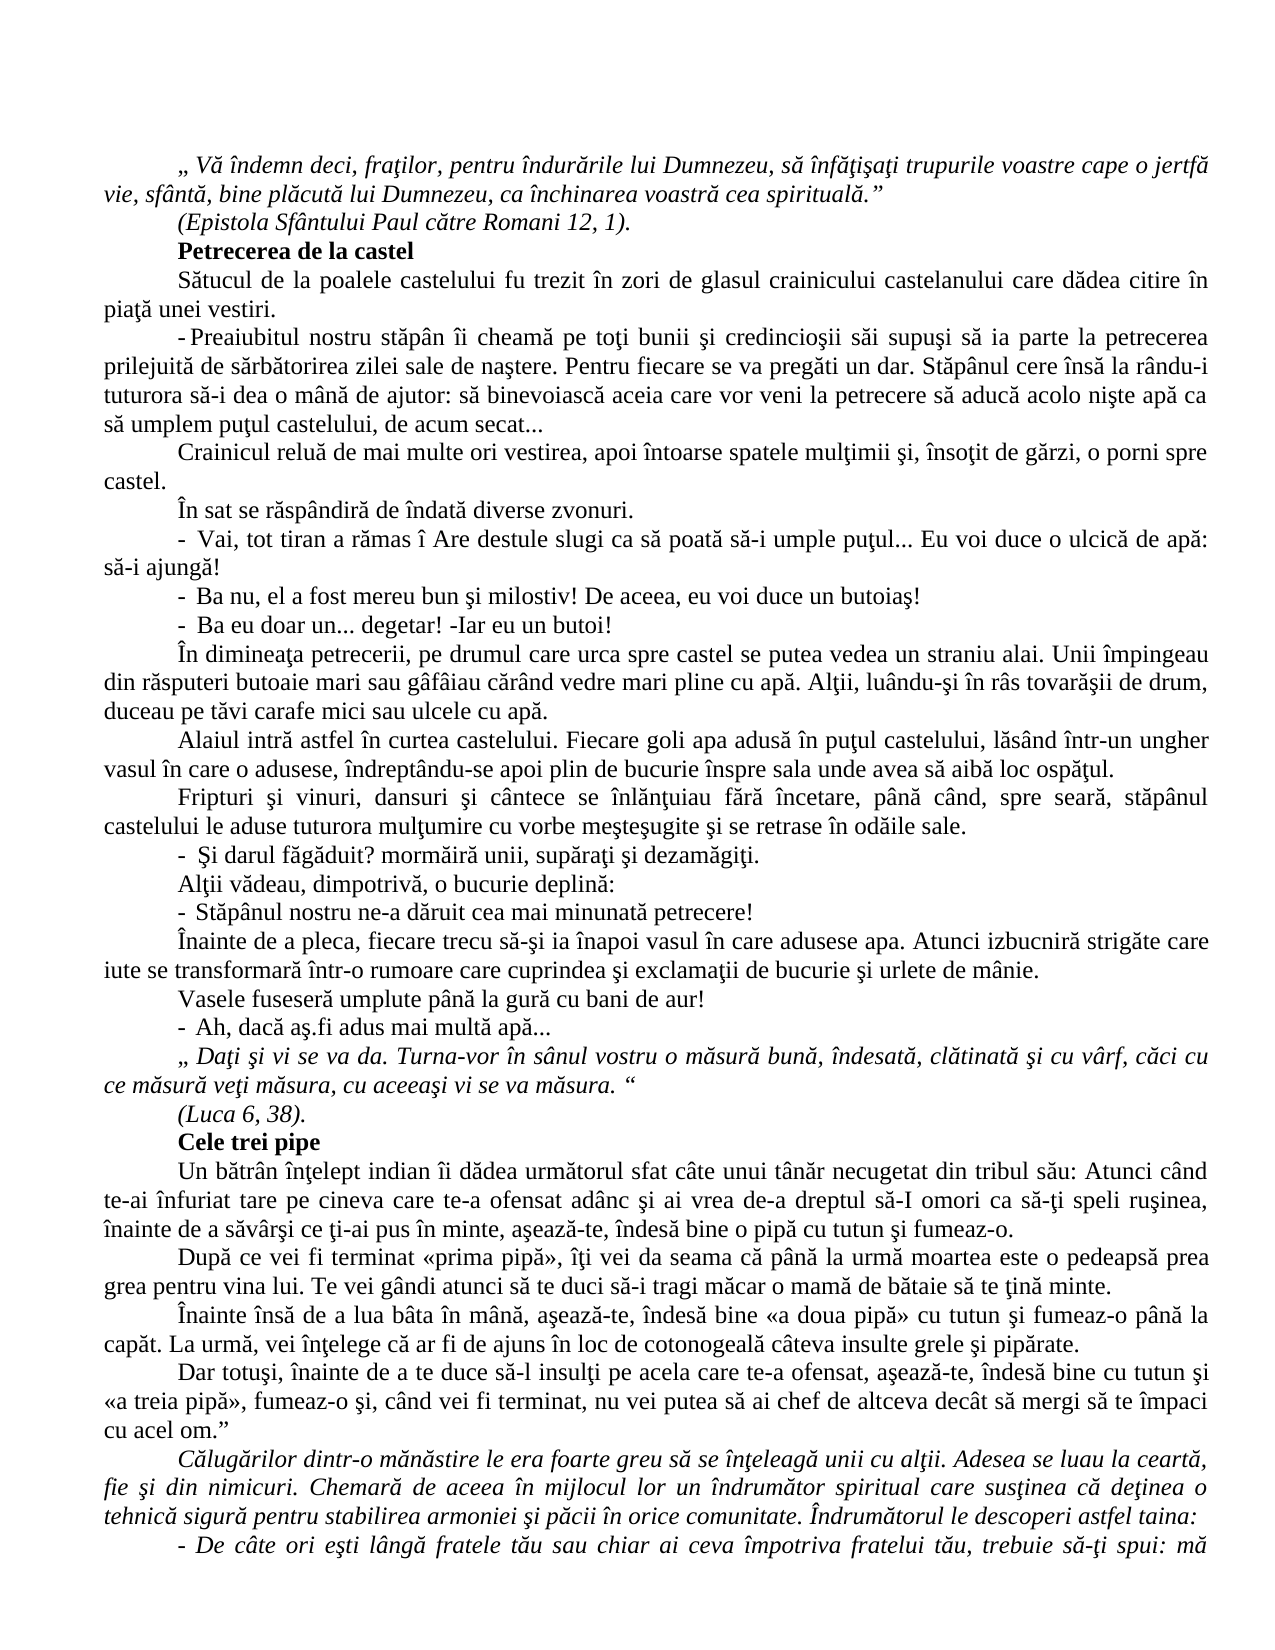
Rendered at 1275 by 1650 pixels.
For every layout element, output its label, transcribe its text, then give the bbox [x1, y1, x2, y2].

text (Epistola Sfântului Paul către Romani 12, 1). [103, 207, 1210, 236]
text Vasele fuseseră umplute până la gură cu bani de aur! [103, 984, 1210, 1012]
text înainte însă de a lua bâta în mână, aşează-te, îndesă bine «a doua pipă» cu tutun şi fumeaz-o până la capăt. La urmă, vei înţelege că ar fi de ajuns în loc de cotonogeală câteva insulte grele şi pipărate. [103, 1300, 1211, 1357]
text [103, 1530, 1208, 1559]
text Un bătrân înţelept indian îi dădea următorul sfat câte unui tânăr necugetat din tribul său: Atunci când te-ai înfuriat tare pe cineva care te-a ofensat adânc şi ai vrea de-a dreptul să-I omori ca să-ţi speli ruşinea, înainte de a săvârşi ce ţi-ai pus în minte, aşează-te, îndesă bine o pipă cu tutun şi fumeaz-o. [103, 1156, 1209, 1242]
text Sătucul de la poalele castelului fu trezit în zori de glasul crainicului castelanului care dădea citire în piaţă unei vestiri. [103, 265, 1210, 322]
text - Şi darul făgăduit? mormăiră unii, supăraţi şi dezamăgiţi. [103, 840, 1209, 869]
text Crainicul reluă de mai multe ori vestirea, apoi întoarse spatele mulţimii şi, însoţit de gărzi, o porni spre castel. [103, 437, 1209, 495]
text - Ah, dacă aş.fi adus mai multă apă... [103, 1012, 1211, 1041]
text - Preaiubitul nostru stăpân îi cheamă pe toţi bunii şi credincioşii săi supuşi să ia parte la petrecerea prilejuită de sărbătorirea zilei sale de naştere. Pentru fiecare se va pregăti un dar. Stăpânul cere însă la rându-i tuturora să-i dea o mână de ajutor: să binevoiască aceia care vor veni la petrecere să aducă acolo nişte apă ca să umplem puţul castelului, de acum secat... [103, 322, 1209, 437]
text Dar totuşi, înainte de a te duce să-l insulţi pe acela care te-a ofensat, aşează-te, îndesă bine cu tutun şi «a treia pipă», fumeaz-o şi, când vei fi terminat, nu vei putea să ai chef de altceva decât să mergi să te împaci cu acel om.” [103, 1357, 1210, 1444]
text „ Daţi şi vi se va da. Turna-vor în sânul vostru o măsură bună, îndesată, clătinată şi cu vârf, căci cu ce măsură veţi măsura, cu aceeaşi vi se va măsura. “ [103, 1041, 1211, 1099]
text - Ba eu doar un... degetar! -Iar eu un butoi! [103, 610, 1115, 639]
text „ Vă îndemn deci, fraţilor, pentru îndurările lui Dumnezeu, să înfăţişaţi trupurile voastre cape o jertfă vie, sfântă, bine plăcută lui Dumnezeu, ca închinarea voastră cea spirituală.” [103, 150, 1210, 207]
list Vai, tot tiran a rămas î Are destule slugi ca să poată să-i umple puţul... Eu voi duce o ulcică de apă: să-i ajungă! [103, 524, 1210, 581]
text înainte de a pleca, fiecare trecu să-şi ia înapoi vasul în care adusese apa. Atunci izbucniră strigăte care iute se transformară într-o rumoare care cuprindea şi exclamaţii de bucurie şi urlete de mânie. [103, 926, 1210, 984]
text - Stăpânul nostru ne-a dăruit cea mai minunată petrecere! [103, 897, 1209, 926]
text În sat se răspândiră de îndată diverse zvonuri. [103, 495, 1210, 524]
text Alţii vădeau, dimpotrivă, o bucurie deplină: [103, 869, 1210, 897]
text Călugărilor dintr-o mănăstire le era foarte greu să se înţeleagă unii cu alţii. Adesea se luau la ceartă, fie şi din nimicuri. Chemară de aceea în mijlocul lor un îndrumător spiritual care susţinea că deţinea o tehnică sigură pentru stabilirea armoniei şi păcii în orice comunitate. Îndrumătorul le descoperi astfel taina: [103, 1444, 1209, 1530]
text În dimineaţa petrecerii, pe drumul care urca spre castel se putea vedea un straniu alai. Unii împingeau din răsputeri butoaie mari sau gâfâiau cărând vedre mari pline cu apă. Alţii, luându-şi în râs tovarăşii de drum, duceau pe tăvi carafe mici sau ulcele cu apă. [103, 639, 1210, 725]
text (Luca 6, 38). [103, 1099, 1211, 1127]
text Alaiul intră astfel în curtea castelului. Fiecare goli apa adusă în puţul castelului, lăsând într-un ungher vasul în care o adusese, îndreptându-se apoi plin de bucurie înspre sala unde avea să aibă loc ospăţul. [103, 725, 1211, 782]
list Ba nu, el a fost mereu bun şi milostiv! De aceea, eu voi duce un butoiaş! [103, 581, 1208, 610]
text Fripturi şi vinuri, dansuri şi cântece se înlănţuiau fără încetare, până când, spre seară, stăpânul castelului le aduse tuturora mulţumire cu vorbe meşteşugite şi se retrase în odăile sale. [103, 782, 1210, 840]
text Cele trei pipe [103, 1127, 1211, 1156]
text După ce vei fi terminat «prima pipă», îţi vei da seama că până la urmă moartea este o pedeapsă prea grea pentru vina lui. Te vei gândi atunci să te duci să-i tragi măcar o mamă de bătaie să te ţină minte. [103, 1242, 1210, 1300]
text Petrecerea de la castel [103, 236, 1211, 265]
